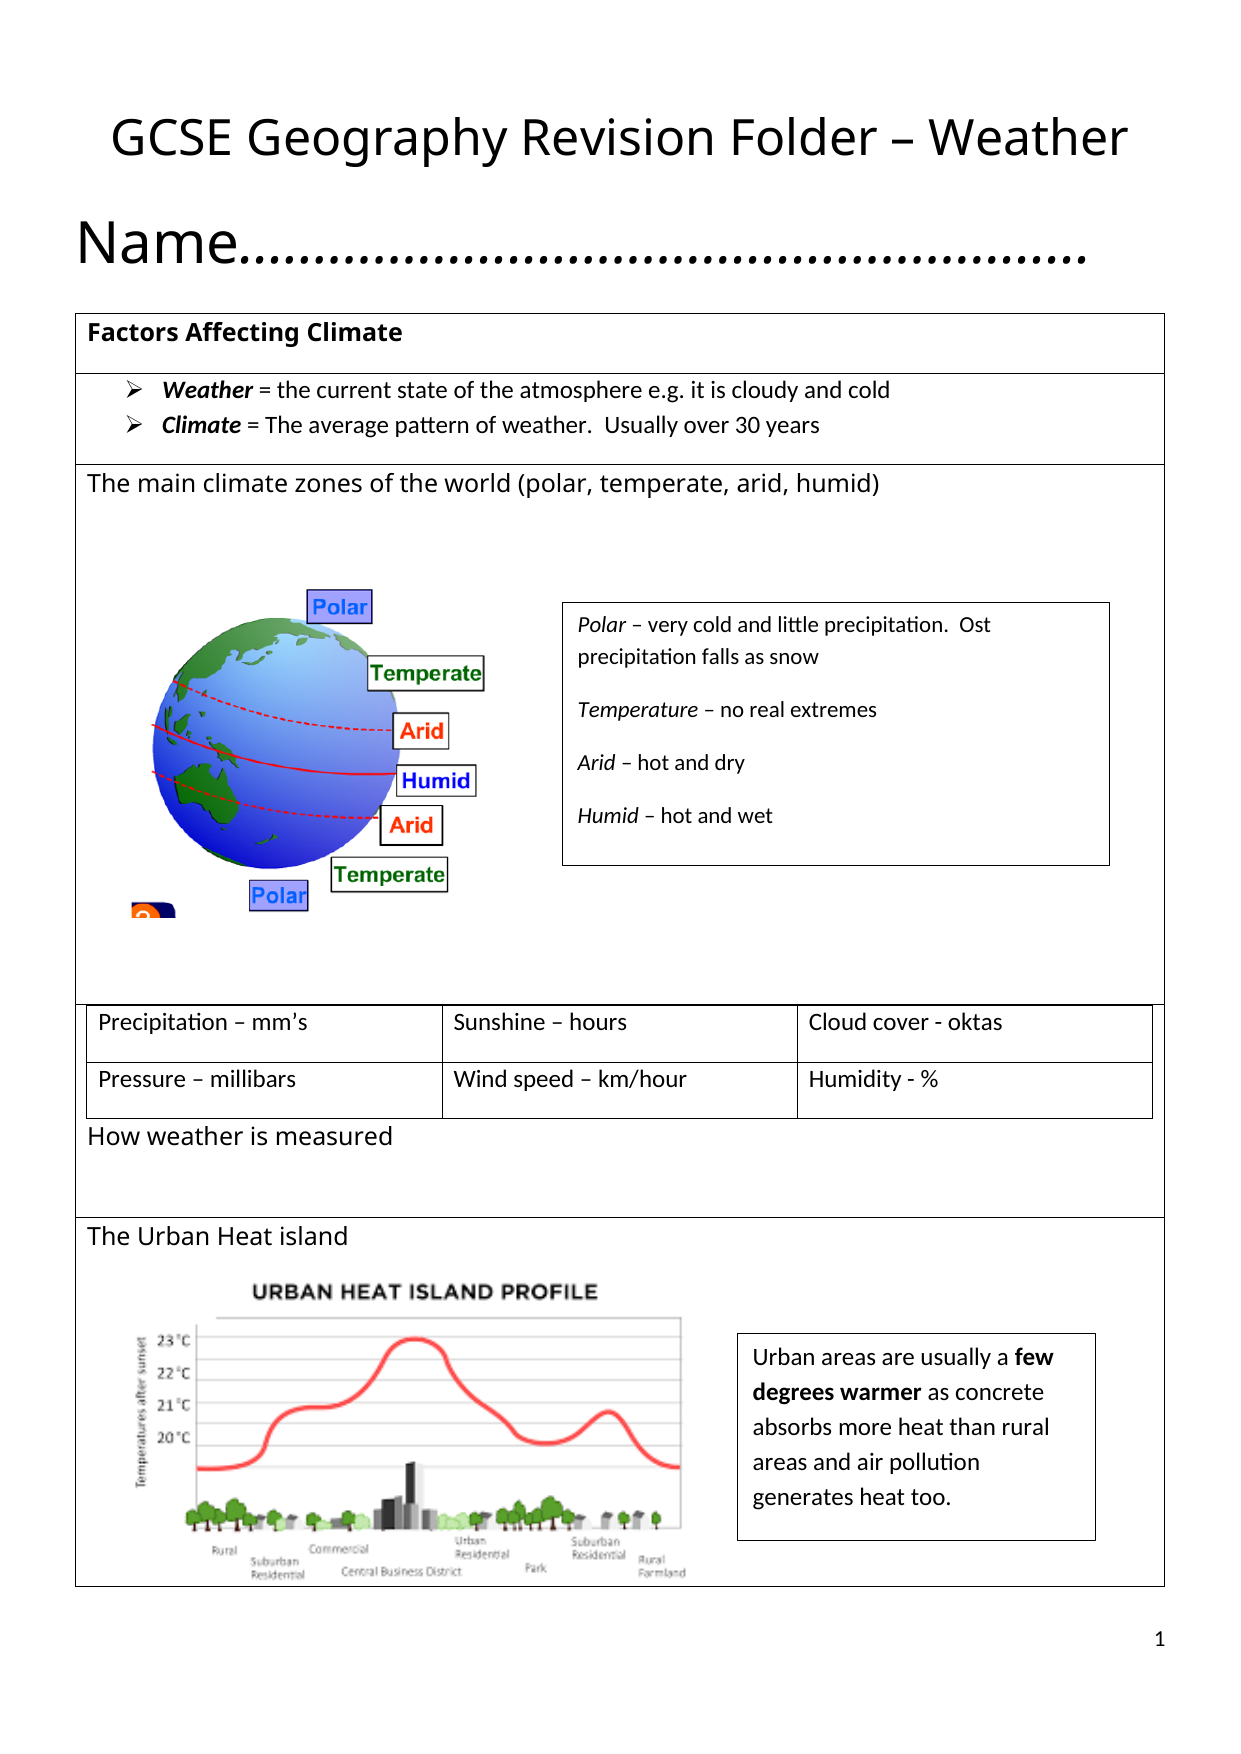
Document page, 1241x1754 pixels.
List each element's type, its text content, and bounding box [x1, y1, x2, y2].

table_header Factors Affecting Climate [76, 314, 1164, 373]
text GCSE Geography Revision Folder – Weather [75, 102, 1165, 170]
table_cell Weather = the current state of the atmosphere e.g. it is cloudy and cold Climate = The average pattern of weather. Usually over 30 years [76, 374, 1164, 464]
picture [131, 585, 491, 918]
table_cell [76, 1218, 1164, 1586]
table_cell The main climate zones of the world (polar, temperate, arid, humid) [76, 465, 1164, 1004]
picture [119, 1280, 699, 1586]
table_cell How weather is measured [76, 1005, 1164, 1217]
text Name………………………………………………… [75, 201, 1165, 280]
